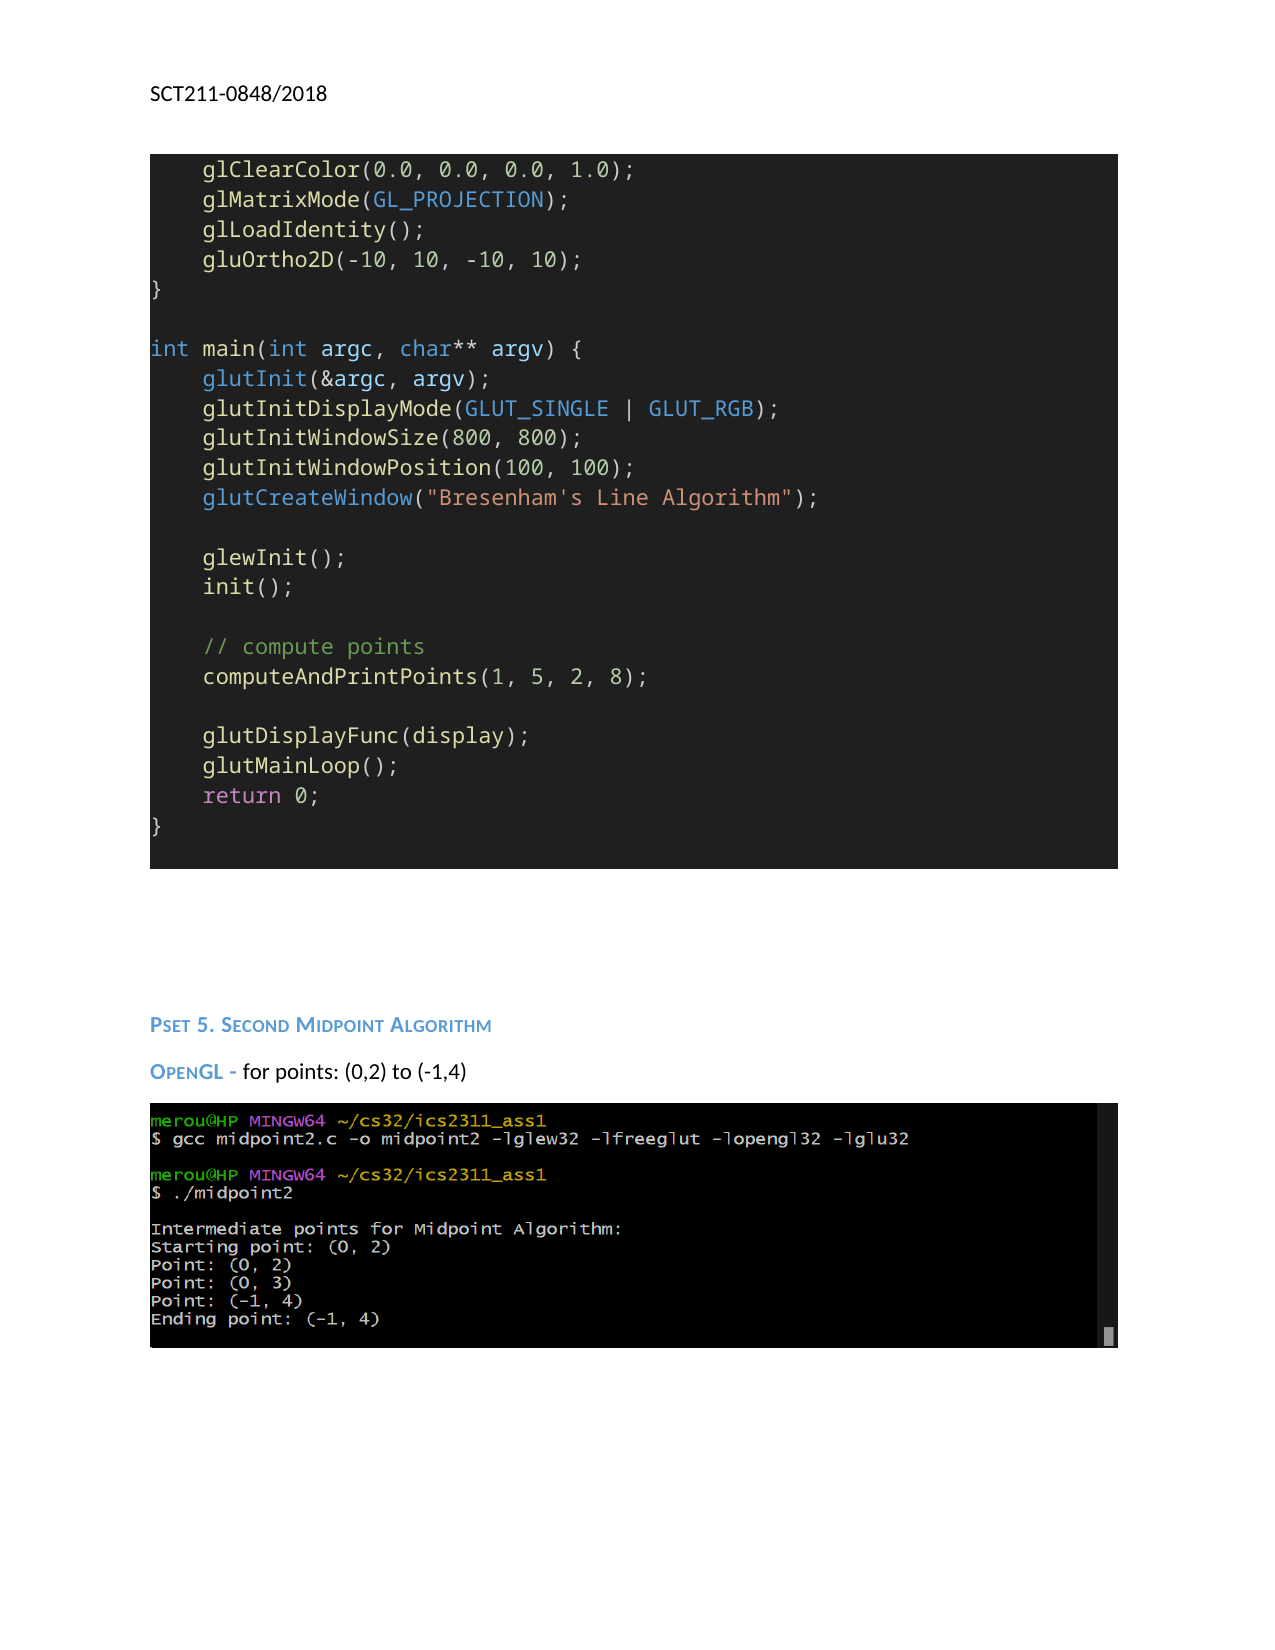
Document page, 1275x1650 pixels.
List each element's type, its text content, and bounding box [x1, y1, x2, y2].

text glutCreateWindow("Bresenham's Line Algorithm"); [150, 482, 1118, 512]
text glutInitWindowSize(800, 800); [150, 422, 1118, 452]
text glutInitWindowPosition(100, 100); [150, 452, 1118, 482]
text } [150, 273, 1118, 303]
text glClearColor(0.0, 0.0, 0.0, 1.0); [150, 154, 1118, 184]
text glewInit(); [150, 542, 1118, 571]
text glLoadIdentity(); [150, 214, 1118, 244]
text init(); [150, 571, 1118, 601]
picture [150, 1103, 1118, 1348]
text glutInit(&argc, argv); [150, 363, 1118, 393]
text } [150, 810, 1118, 839]
text int main(int argc, char** argv) { [150, 333, 1118, 363]
text glutMainLoop(); [150, 750, 1118, 780]
text glutDisplayFunc(display); [150, 720, 1118, 750]
text // compute points [150, 631, 1118, 661]
text return 0; [150, 780, 1118, 810]
text computeAndPrintPoints(1, 5, 2, 8); [150, 661, 1118, 691]
text glutInitDisplayMode(GLUT_SINGLE | GLUT_RGB); [150, 393, 1118, 422]
text Pset 5. Second Midpoint Algorithm [150, 1010, 1118, 1038]
text OpenGL - for points: (0,2) to (-1,4) [150, 1057, 1118, 1085]
text gluOrtho2D(-10, 10, -10, 10); [150, 244, 1118, 273]
text glMatrixMode(GL_PROJECTION); [150, 184, 1118, 214]
